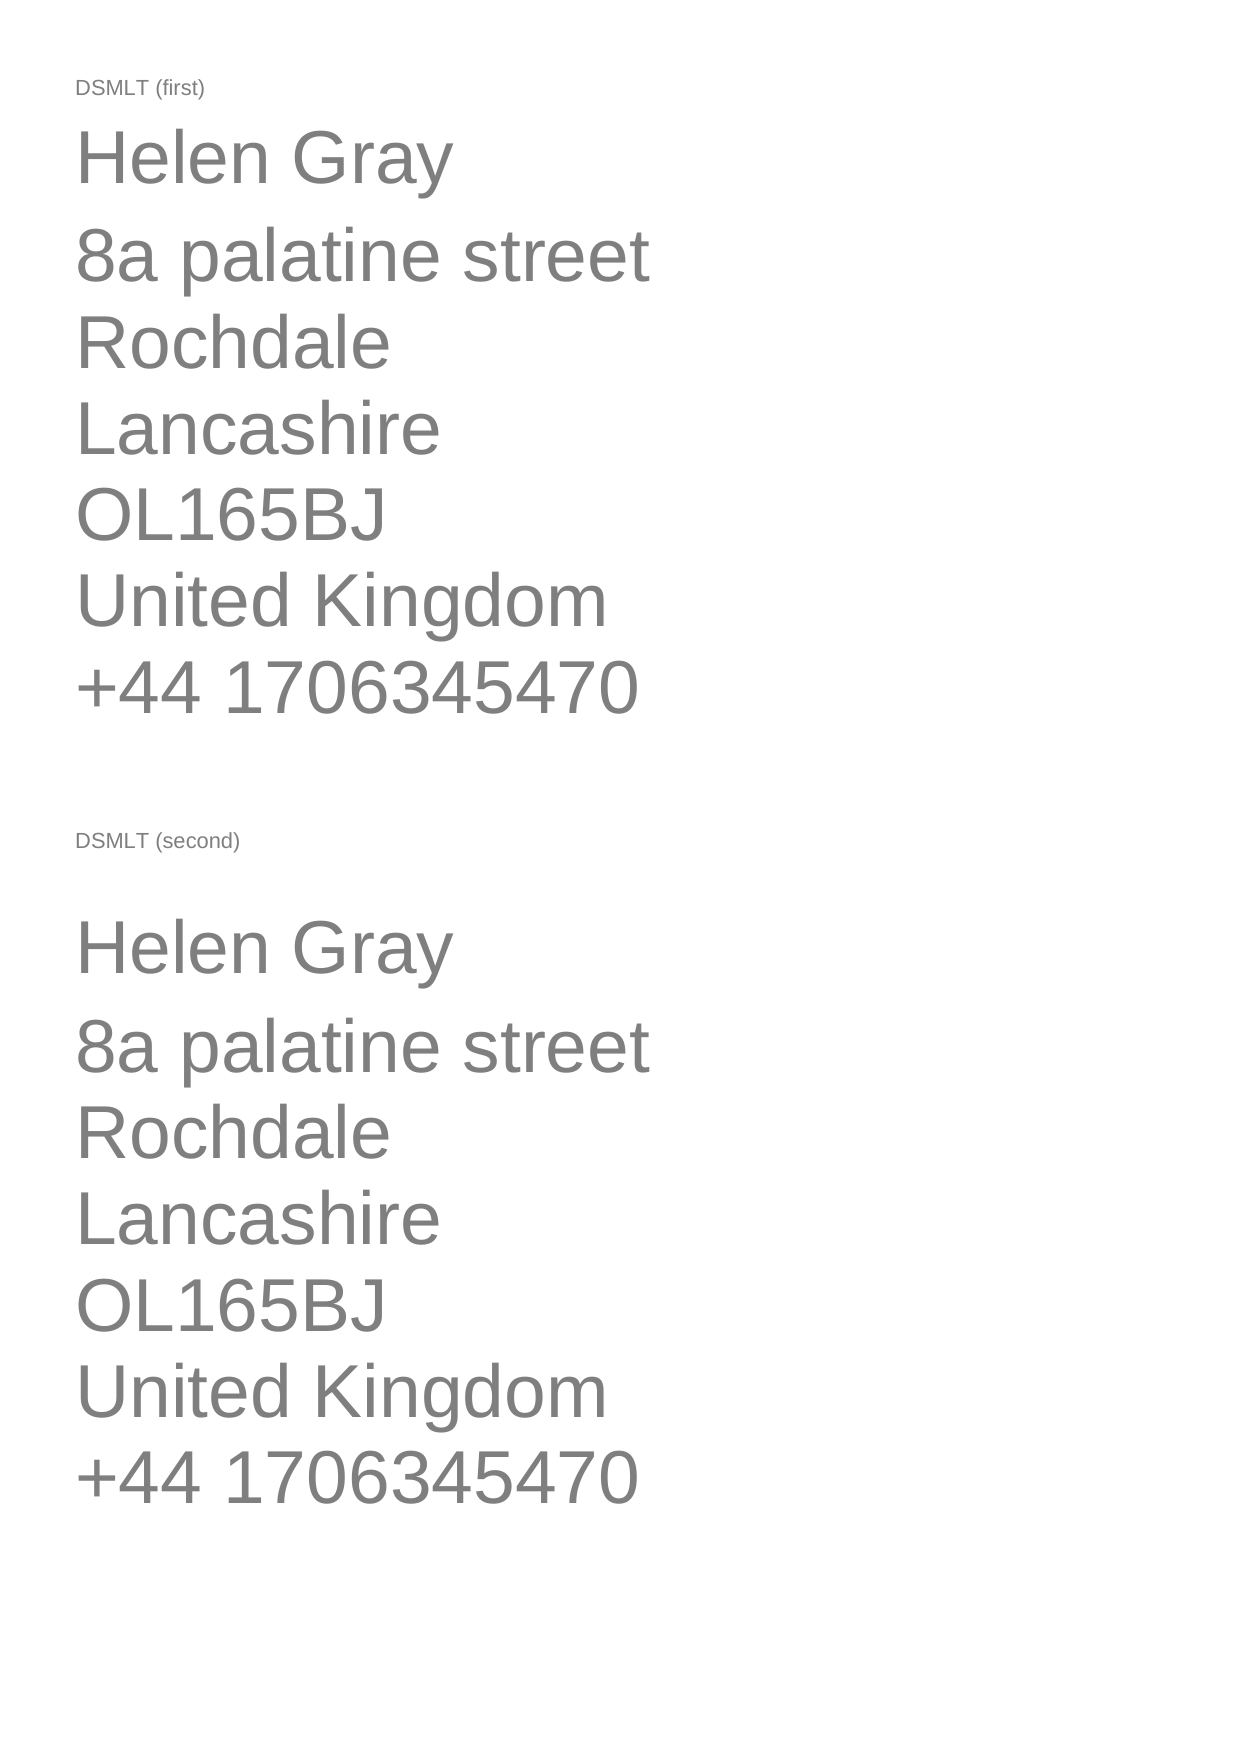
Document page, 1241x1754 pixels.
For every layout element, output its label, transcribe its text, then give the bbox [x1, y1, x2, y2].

text DSMLT (second) [75, 828, 1165, 853]
text 8a palatine street Rochdale Lancashire OL165BJ United Kingdom [75, 211, 1165, 643]
text Helen Gray [75, 113, 1165, 199]
text Helen Gray [75, 903, 1165, 989]
text +44 1706345470 [75, 643, 1165, 729]
text +44 1706345470 [75, 1433, 1165, 1519]
text DSMLT (first) [75, 75, 1165, 100]
text 8a palatine street Rochdale Lancashire OL165BJ United Kingdom [75, 1002, 1165, 1433]
